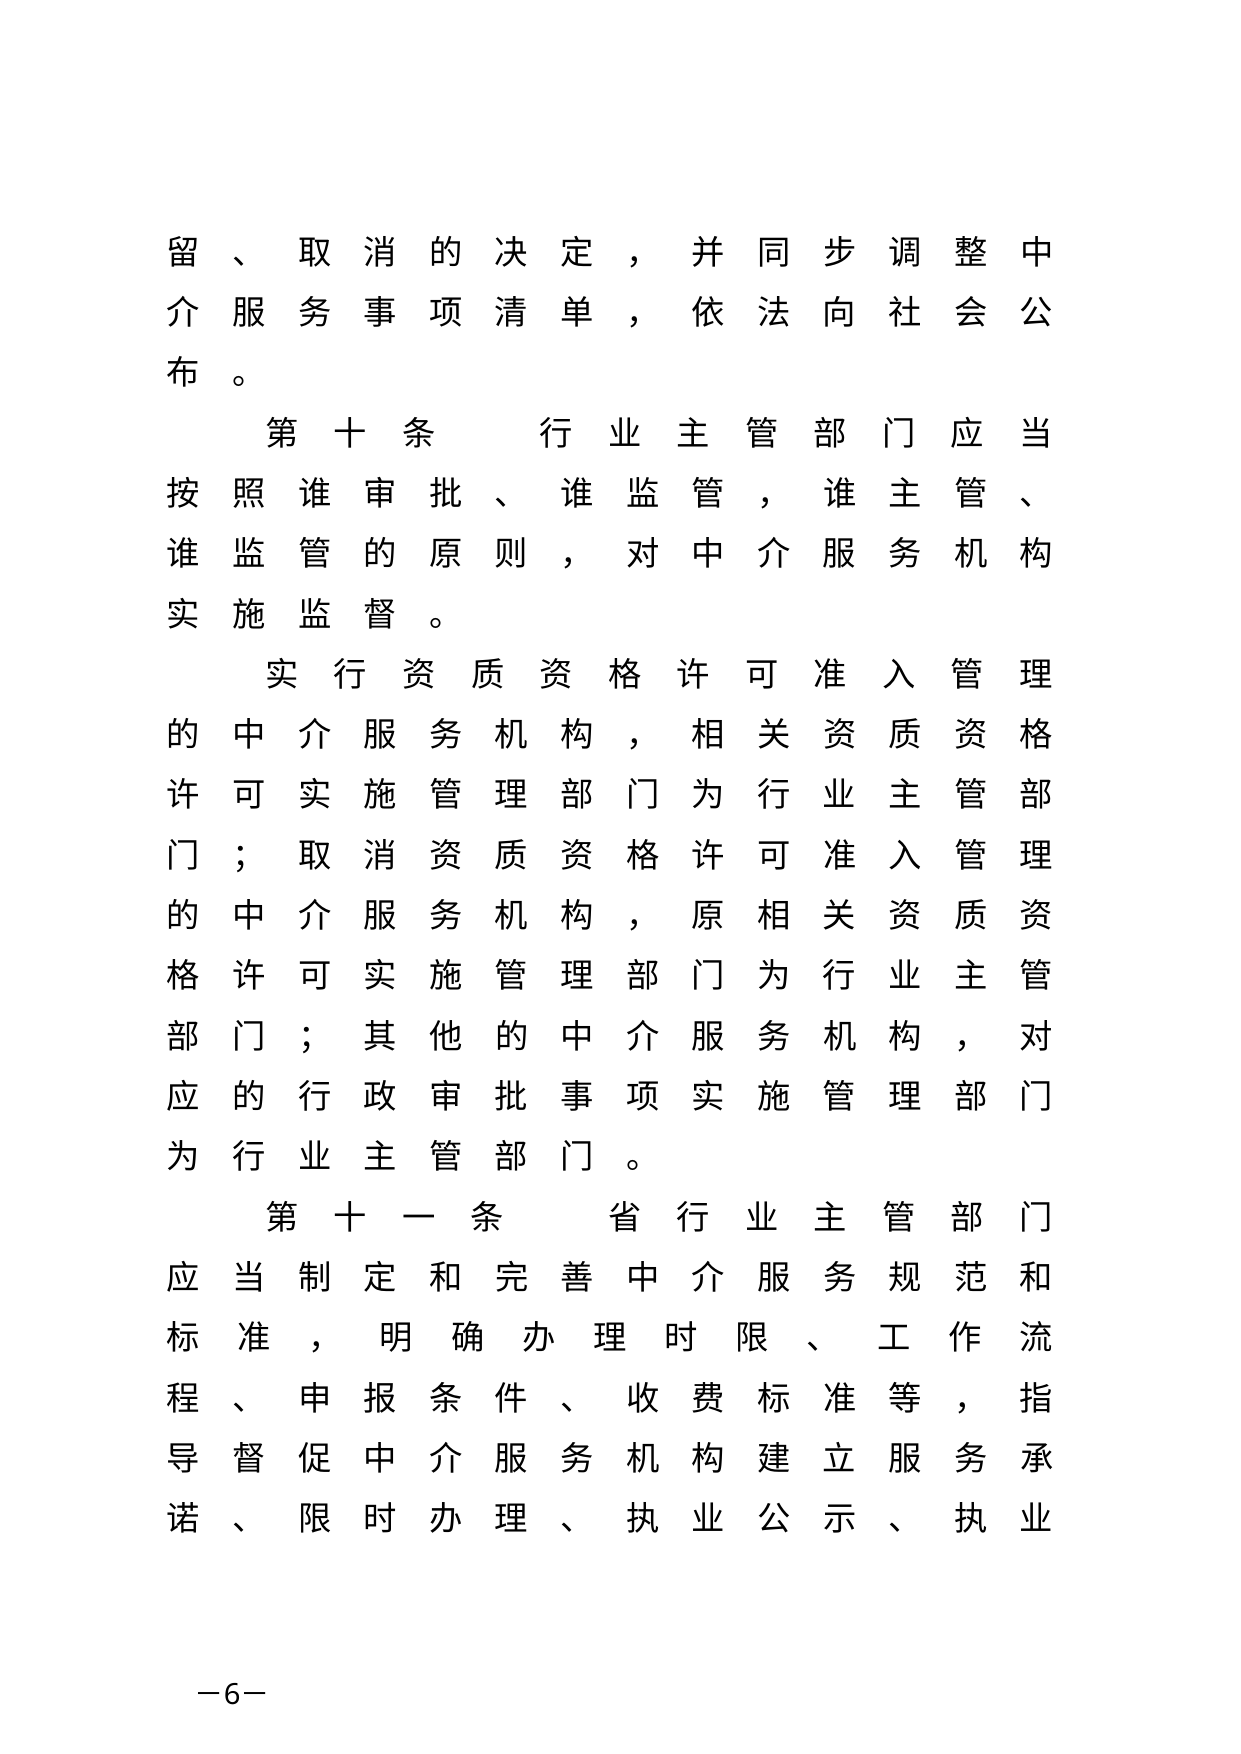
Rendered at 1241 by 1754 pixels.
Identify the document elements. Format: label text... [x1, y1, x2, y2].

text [167, 219, 1085, 400]
text 第十条 行业主管部门应当按照谁审批、谁监管，谁主管、谁监管的原则，对中介服务机构实施监督。 [167, 400, 1085, 642]
text 实行资质资格许可准入管理的中介服务机构，相关资质资格许可实施管理部门为行业主管部门；取消资质资格许可准入管理的中介服务机构，原相关资质资格许可实施管理部门为行业主管部门；其他的中介服务机构，对应的行政审批事项实施管理部门为行业主管部门。 [167, 642, 1085, 1184]
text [167, 1184, 1085, 1546]
